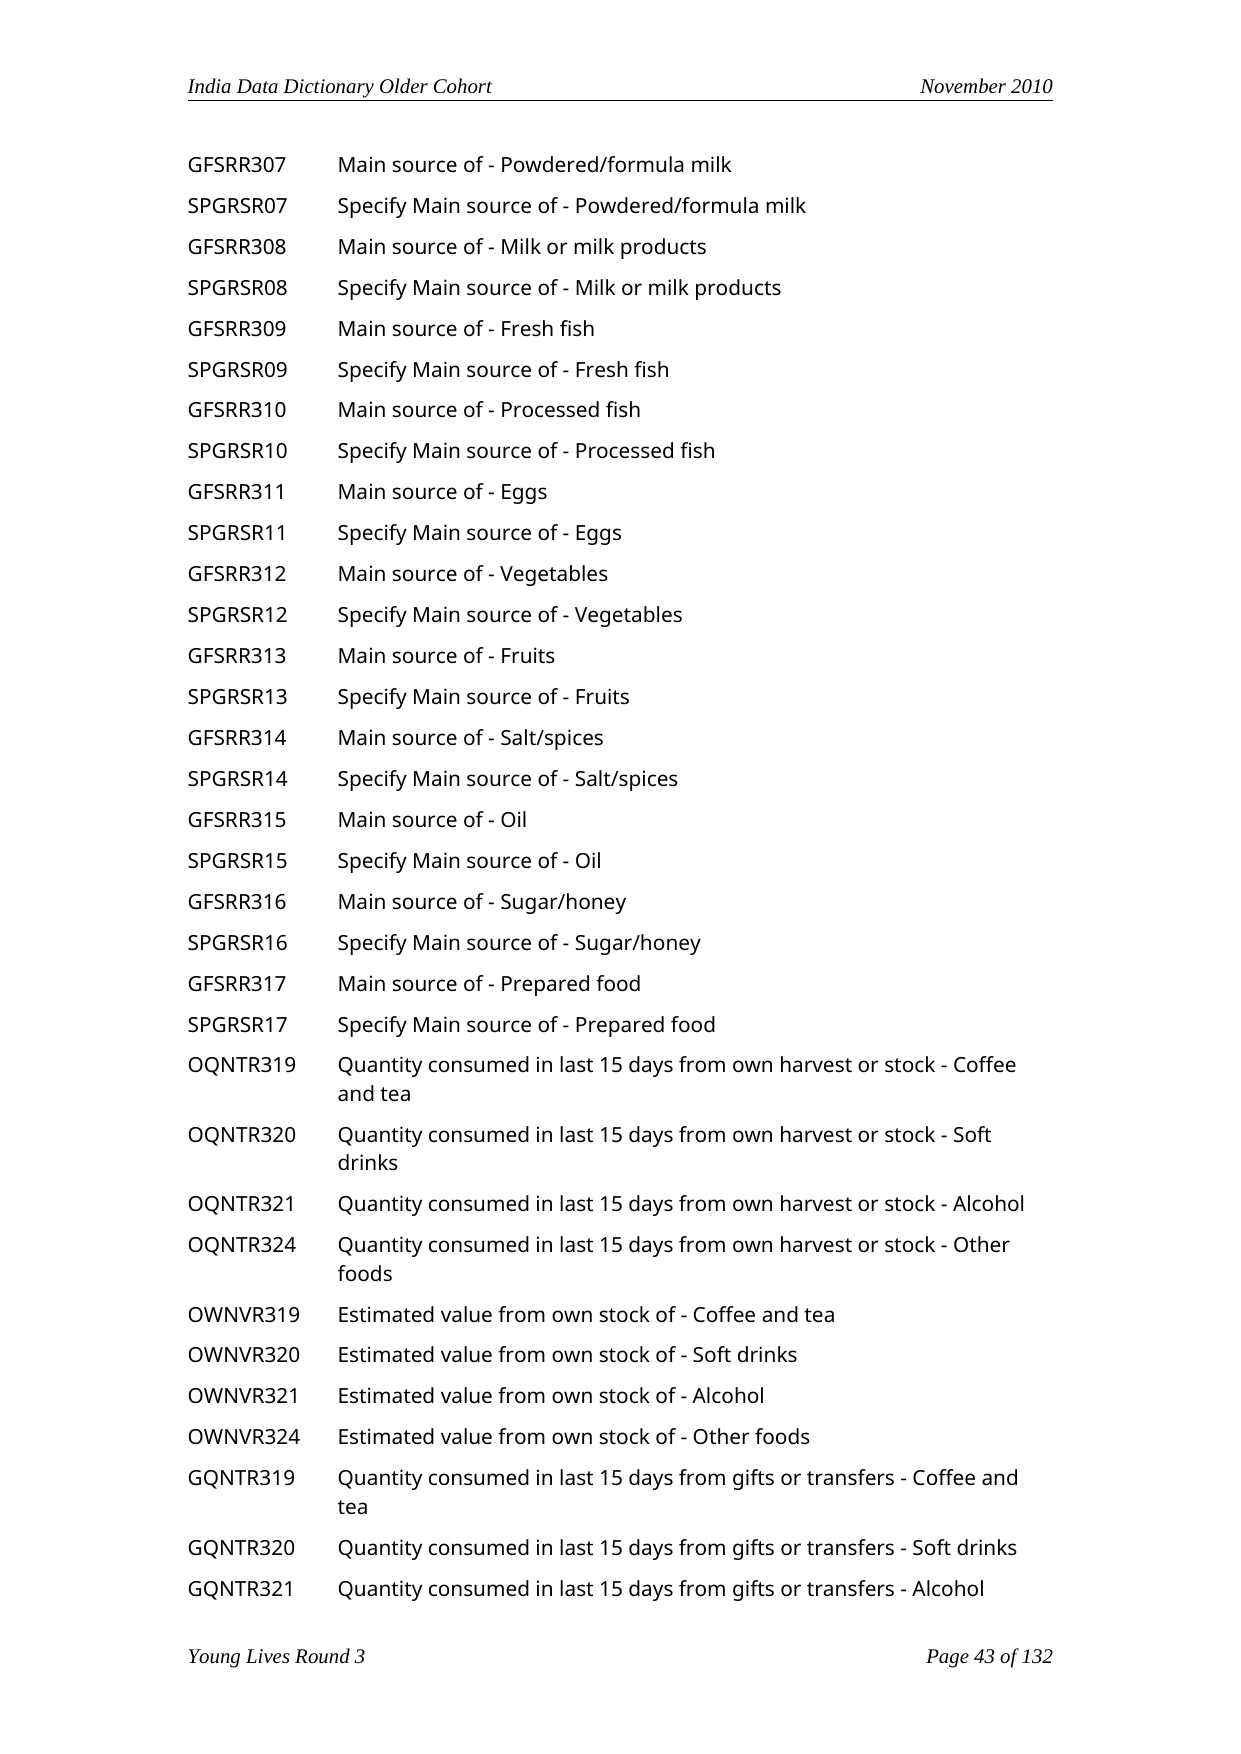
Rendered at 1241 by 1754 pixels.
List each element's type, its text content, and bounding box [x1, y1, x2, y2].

text SPGRSR16 Specify Main source of - Sugar/honey [187, 928, 1053, 956]
text SPGRSR12 Specify Main source of - Vegetables [187, 600, 1053, 629]
text SPGRSR07 Specify Main source of - Powdered/formula milk [187, 191, 1053, 219]
text GFSRR309 Main source of - Fresh fish [187, 314, 1053, 342]
text GFSRR317 Main source of - Prepared food [187, 969, 1053, 997]
text GFSRR310 Main source of - Processed fish [187, 396, 1053, 424]
text OWNVR320 Estimated value from own stock of - Soft drinks [187, 1341, 1053, 1369]
text SPGRSR14 Specify Main source of - Salt/spices [187, 764, 1053, 792]
text OQNTR324 Quantity consumed in last 15 days from own harvest or stock - Other foods [187, 1230, 1053, 1287]
text GQNTR320 Quantity consumed in last 15 days from gifts or transfers - Soft drinks [187, 1533, 1053, 1561]
text SPGRSR17 Specify Main source of - Prepared food [187, 1010, 1053, 1038]
text GQNTR319 Quantity consumed in last 15 days from gifts or transfers - Coffee and tea [187, 1463, 1053, 1520]
text OWNVR321 Estimated value from own stock of - Alcohol [187, 1382, 1053, 1410]
text GFSRR312 Main source of - Vegetables [187, 559, 1053, 588]
text OWNVR319 Estimated value from own stock of - Coffee and tea [187, 1300, 1053, 1328]
text OQNTR321 Quantity consumed in last 15 days from own harvest or stock - Alcohol [187, 1189, 1053, 1218]
text GFSRR313 Main source of - Fruits [187, 641, 1053, 670]
text OQNTR320 Quantity consumed in last 15 days from own harvest or stock - Soft drinks [187, 1120, 1053, 1177]
text GQNTR321 Quantity consumed in last 15 days from gifts or transfers - Alcohol [187, 1574, 1053, 1602]
text GFSRR311 Main source of - Eggs [187, 477, 1053, 506]
text GFSRR315 Main source of - Oil [187, 805, 1053, 833]
text SPGRSR09 Specify Main source of - Fresh fish [187, 355, 1053, 383]
text SPGRSR13 Specify Main source of - Fruits [187, 682, 1053, 711]
text SPGRSR11 Specify Main source of - Eggs [187, 518, 1053, 547]
text OWNVR324 Estimated value from own stock of - Other foods [187, 1422, 1053, 1451]
text SPGRSR08 Specify Main source of - Milk or milk products [187, 273, 1053, 301]
text SPGRSR15 Specify Main source of - Oil [187, 846, 1053, 874]
text GFSRR314 Main source of - Salt/spices [187, 723, 1053, 752]
text GFSRR308 Main source of - Milk or milk products [187, 232, 1053, 260]
text OQNTR319 Quantity consumed in last 15 days from own harvest or stock - Coffee and tea [187, 1051, 1053, 1107]
text GFSRR307 Main source of - Powdered/formula milk [187, 150, 1053, 178]
text SPGRSR10 Specify Main source of - Processed fish [187, 437, 1053, 465]
text GFSRR316 Main source of - Sugar/honey [187, 887, 1053, 915]
